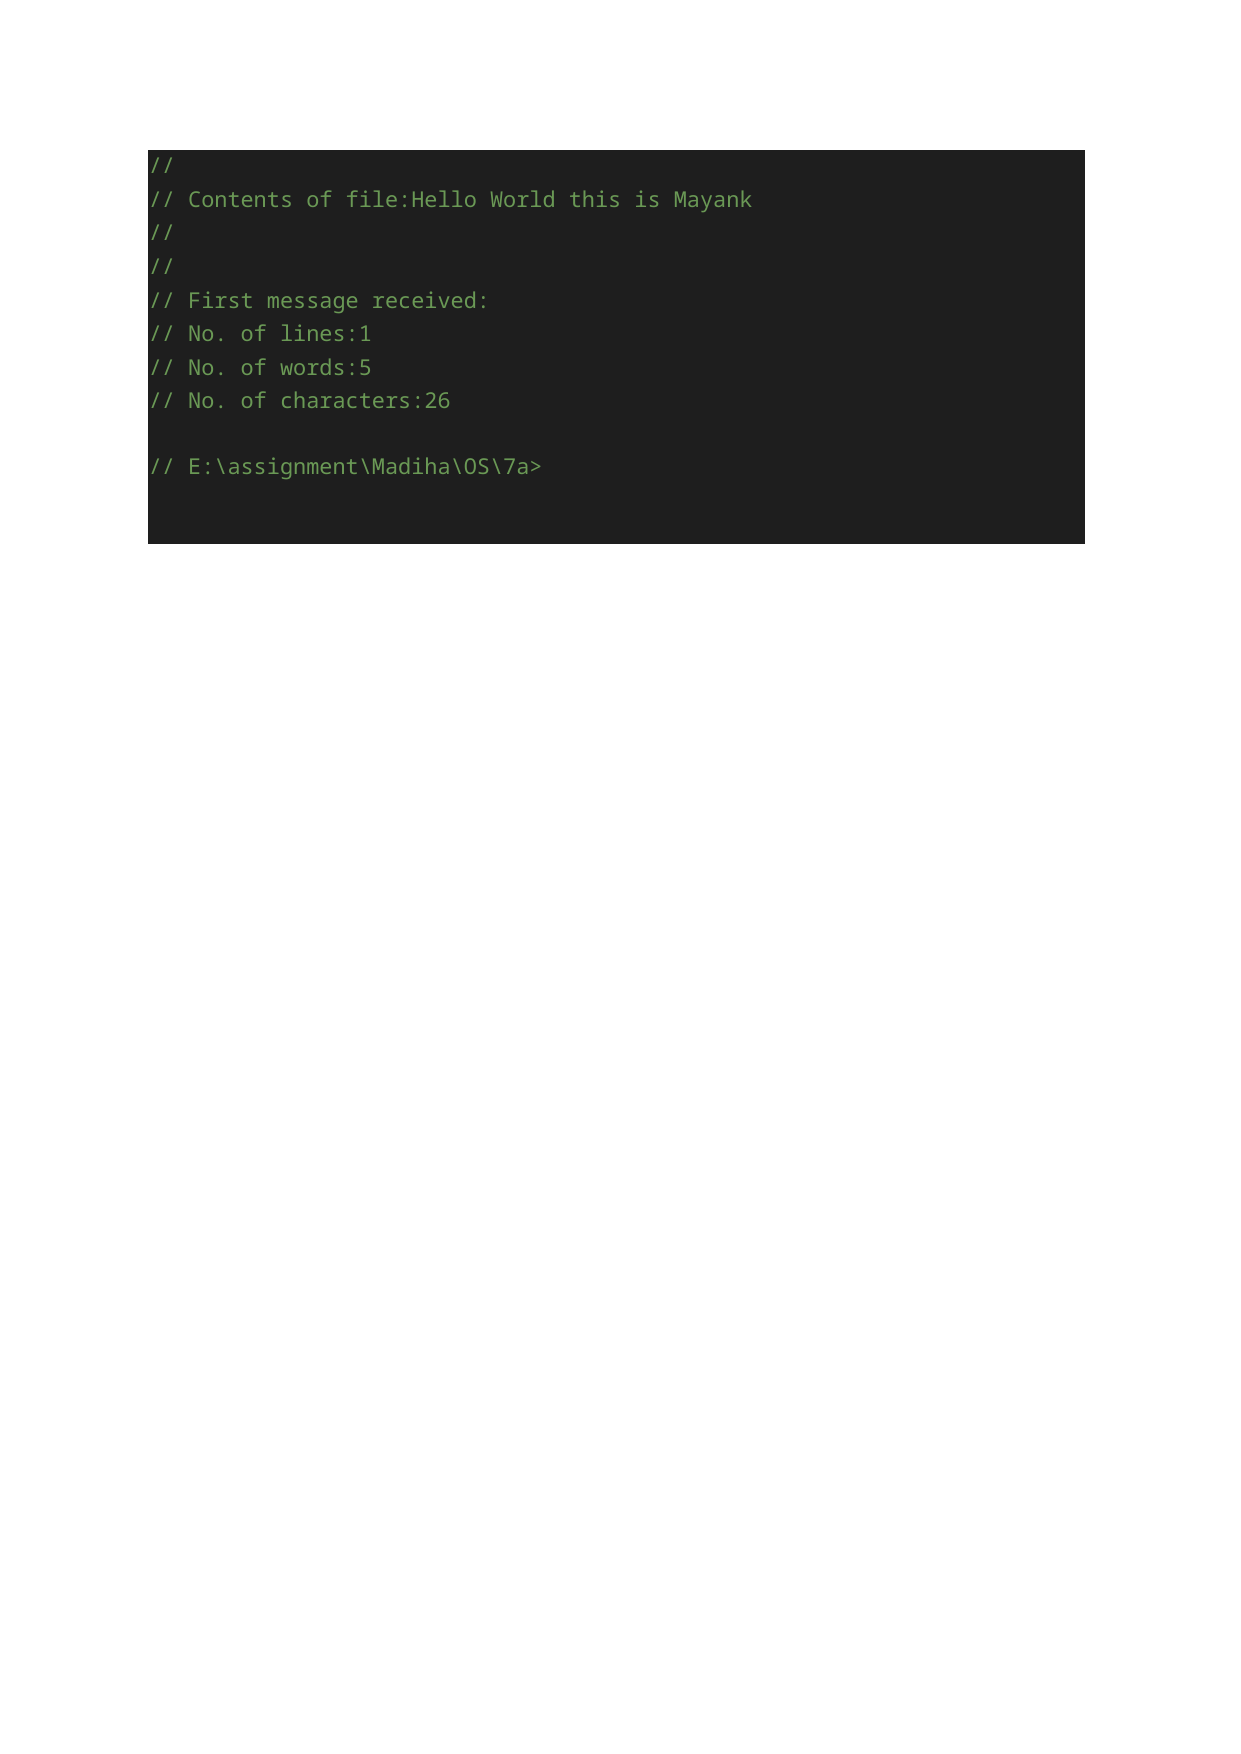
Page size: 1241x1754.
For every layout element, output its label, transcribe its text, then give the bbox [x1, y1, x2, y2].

text // No. of characters:26 [148, 386, 1085, 415]
text // First message received: [148, 284, 1085, 314]
text // [148, 251, 1085, 281]
text // E:\assignment\Madiha\OS\7a> [148, 451, 1085, 481]
text // No. of words:5 [148, 352, 1085, 382]
text // [148, 150, 1085, 180]
text // No. of lines:1 [148, 318, 1085, 348]
text // Contents of file:Hello World this is Mayank [148, 184, 1085, 213]
text // [148, 217, 1085, 247]
